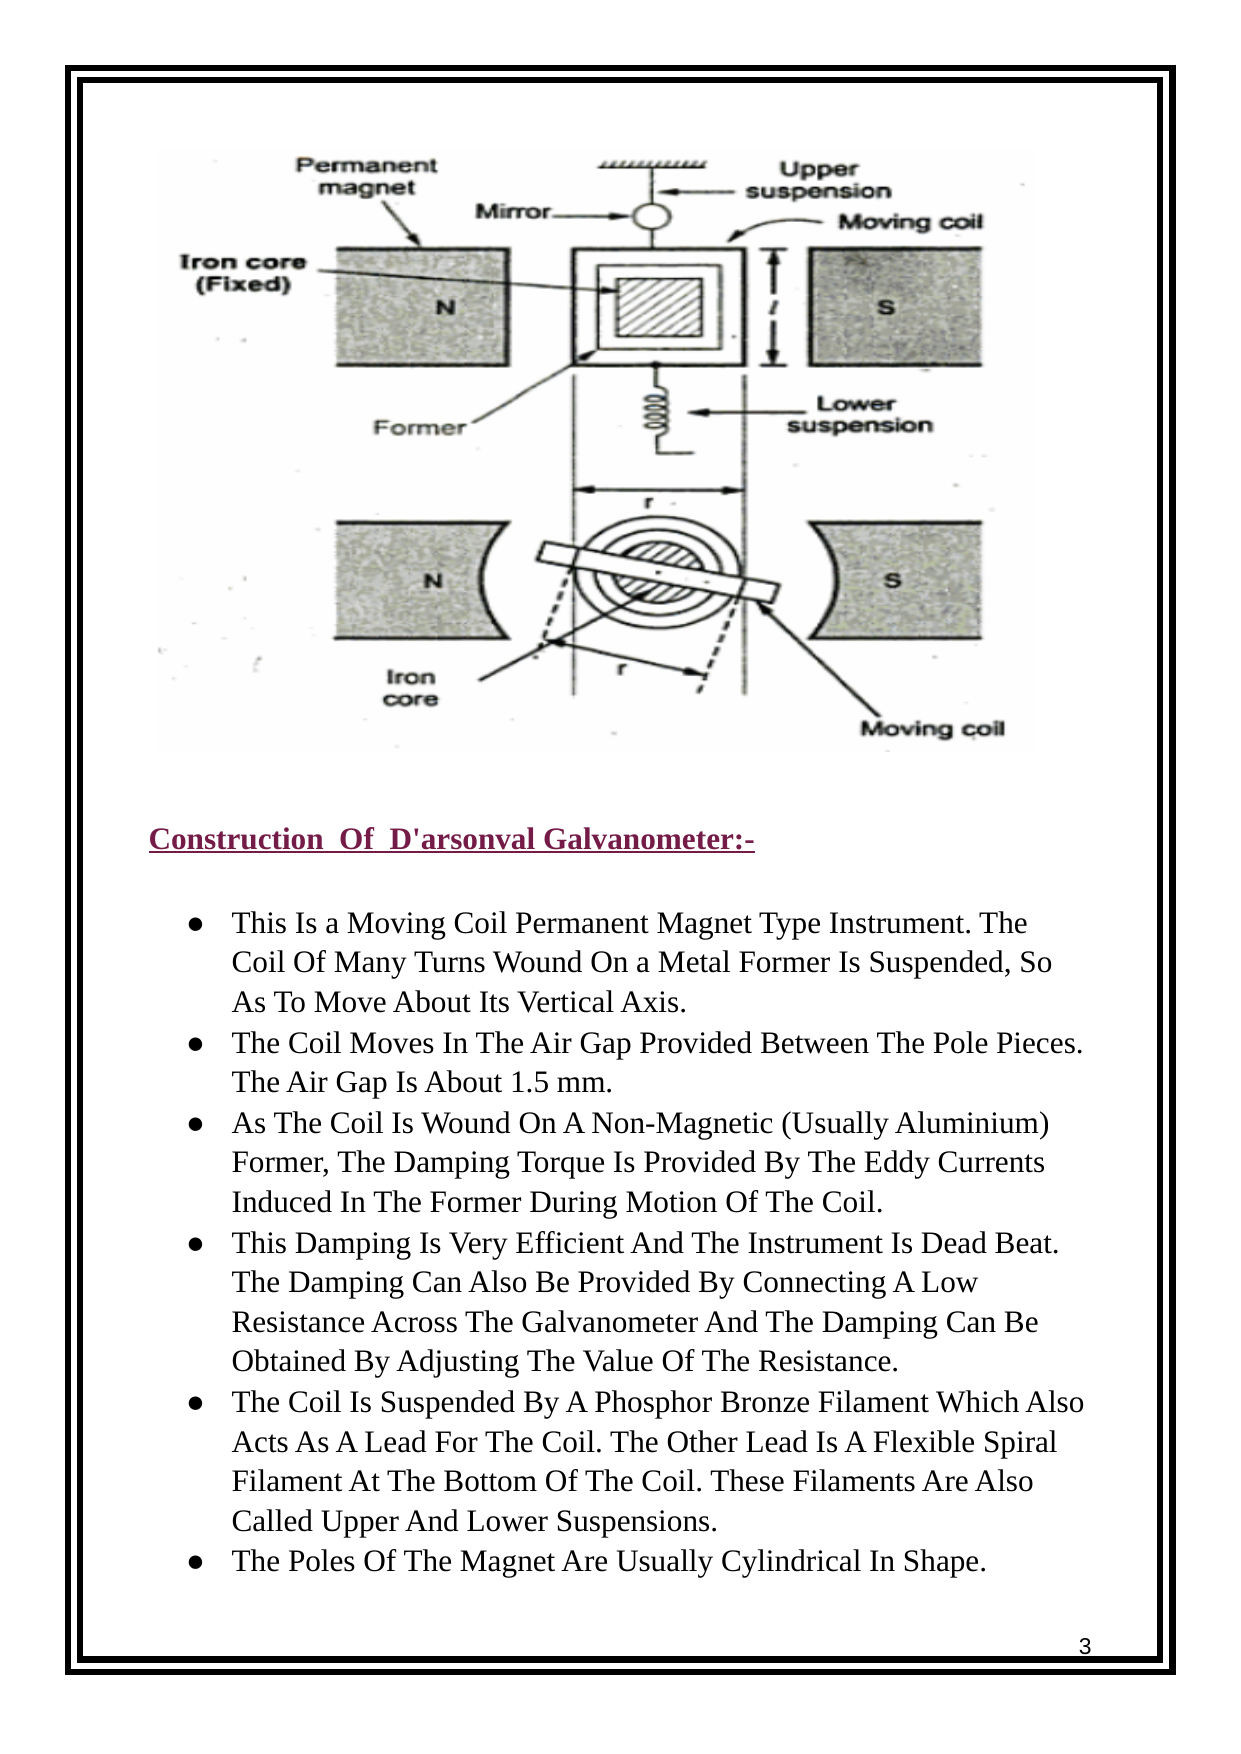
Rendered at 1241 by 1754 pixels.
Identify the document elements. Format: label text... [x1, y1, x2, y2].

list This Is a Moving Coil Permanent Magnet Type Instrument. The Coil Of Many Turns Wound On a Metal Former Is Suspended, So As To Move About Its Vertical Axis. [186, 904, 1089, 1019]
list As The Coil Is Wound On A Non-Magnetic (Usually Aluminium) Former, The Damping Torque Is Provided By The Eddy Currents Induced In The Former During Motion Of The Coil. [186, 1104, 1089, 1219]
list This Damping Is Very Efficient And The Instrument Is Dead Beat. The Damping Can Also Be Provided By Connecting A Low Resistance Across The Galvanometer And The Damping Can Be Obtained By Adjusting The Value Of The Resistance. [186, 1224, 1089, 1378]
picture [157, 150, 1034, 752]
list The Poles Of The Magnet Are Usually Cylindrical In Shape. [186, 1543, 1089, 1578]
subtitle Construction Of D'arsonval Galvanometer:- [148, 820, 1089, 856]
list The Coil Moves In The Air Gap Provided Between The Pole Pieces. The Air Gap Is About 1.5 mm. [186, 1024, 1089, 1099]
list The Coil Is Suspended By A Phosphor Bronze Filament Which Also Acts As A Lead For The Coil. The Other Lead Is A Flexible Spiral Filament At The Bottom Of The Coil. These Filaments Are Also Called Upper And Lower Suspensions. [186, 1383, 1089, 1538]
